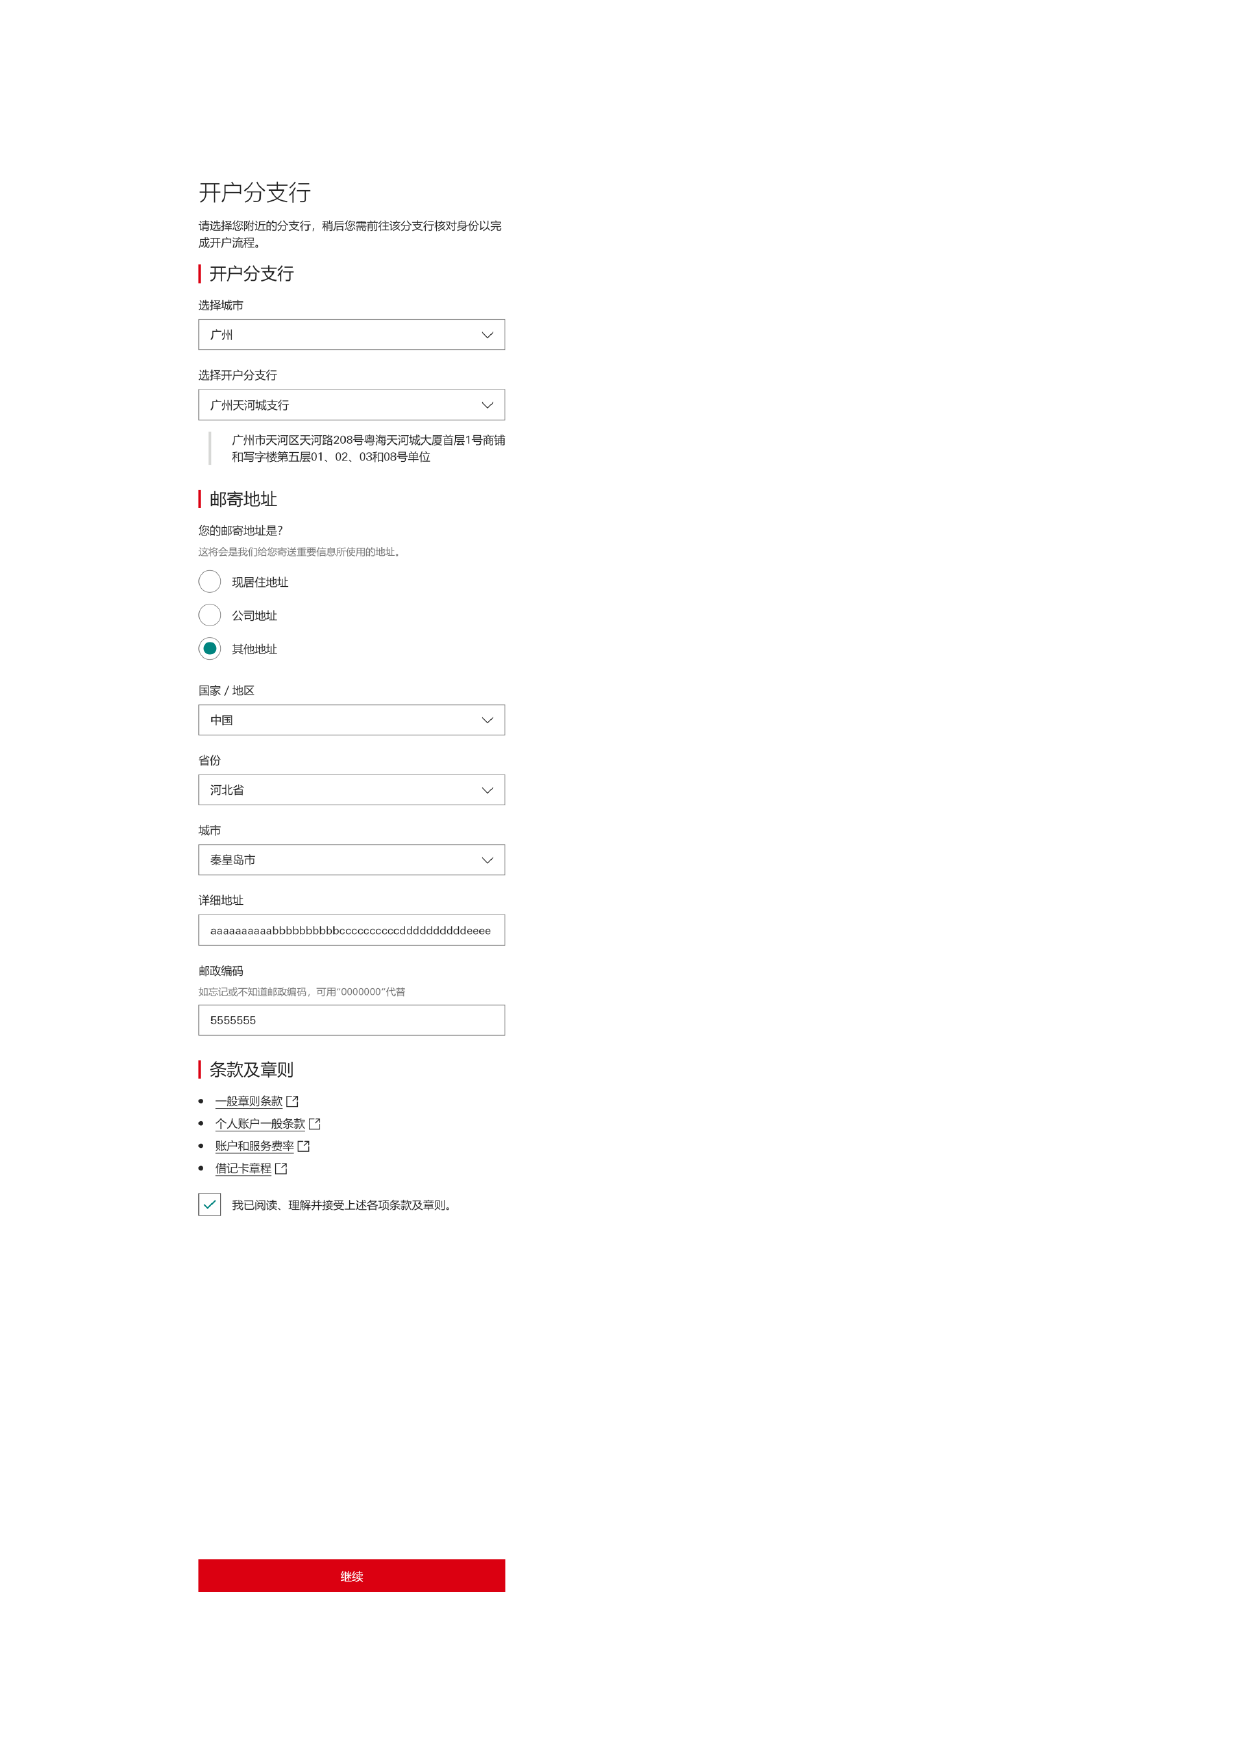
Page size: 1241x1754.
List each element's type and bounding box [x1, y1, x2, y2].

picture [187, 162, 515, 1592]
